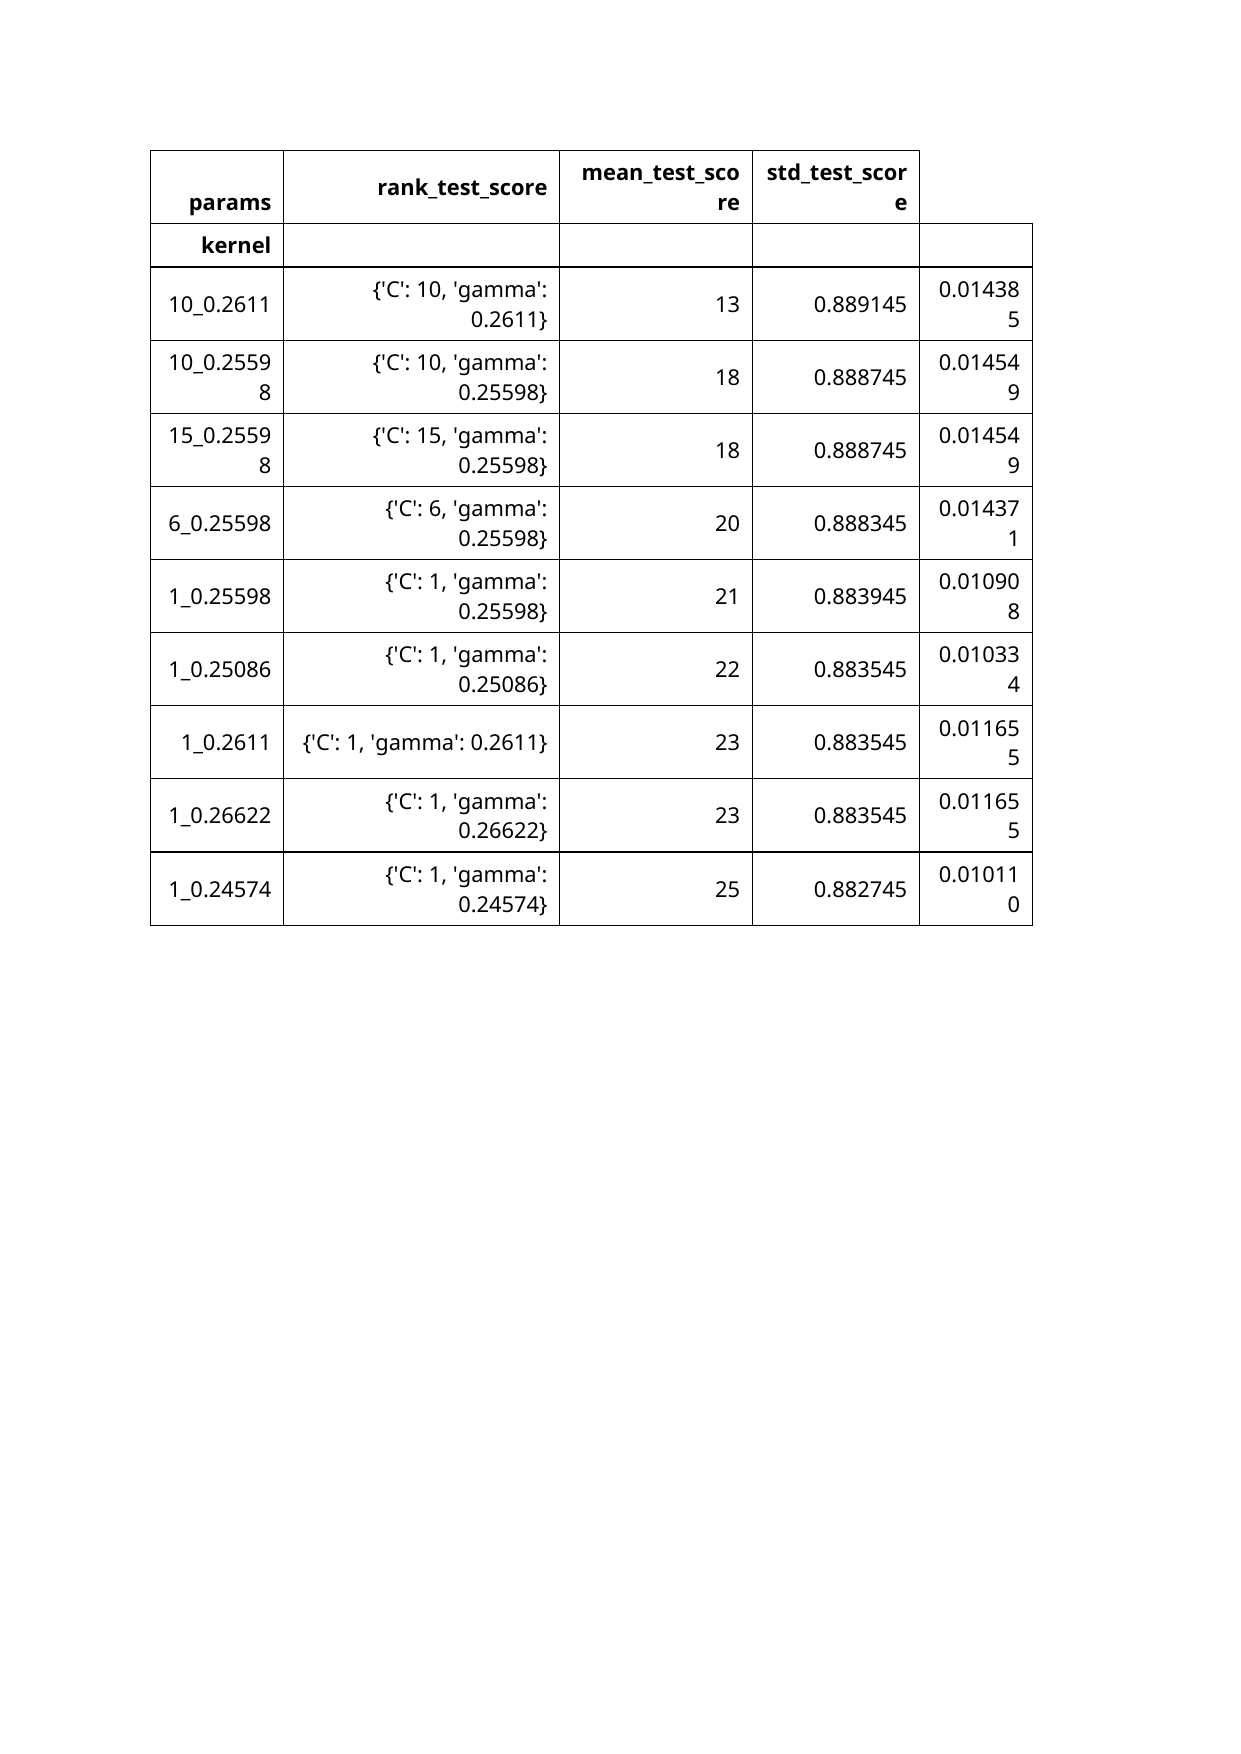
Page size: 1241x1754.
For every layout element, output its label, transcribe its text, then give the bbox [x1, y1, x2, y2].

table_cell {'C': 15, 'gamma': 0.25598} [284, 414, 559, 486]
table_cell 1_0.25086 [151, 633, 283, 705]
table_cell 0.014385 [920, 268, 1032, 339]
table_header rank_test_score [284, 151, 559, 223]
table_cell 1_0.25598 [151, 560, 283, 632]
table_cell 0.011655 [920, 779, 1032, 851]
table_cell 0.014371 [920, 487, 1032, 559]
table_cell 0.883545 [753, 706, 919, 778]
table_cell 10_0.25598 [151, 341, 283, 413]
table_cell 6_0.25598 [151, 487, 283, 559]
table_cell 10_0.2611 [151, 268, 283, 339]
table_cell 0.014549 [920, 341, 1032, 413]
table_cell 0.888345 [753, 487, 919, 559]
table_cell 25 [560, 853, 752, 924]
table_cell {'C': 10, 'gamma': 0.2611} [284, 268, 559, 339]
table_header std_test_score [753, 151, 919, 223]
table_cell 0.888745 [753, 414, 919, 486]
table_cell 0.010334 [920, 633, 1032, 705]
table_cell 22 [560, 633, 752, 705]
table_cell [284, 224, 559, 266]
table_cell 0.011655 [920, 706, 1032, 778]
table_cell {'C': 1, 'gamma': 0.26622} [284, 779, 559, 851]
table_cell 1_0.2611 [151, 706, 283, 778]
table_cell 0.888745 [753, 341, 919, 413]
table_cell 0.010908 [920, 560, 1032, 632]
table_cell [753, 224, 919, 266]
table_cell 1_0.26622 [151, 779, 283, 851]
table_cell 18 [560, 414, 752, 486]
table_cell 13 [560, 268, 752, 339]
table_cell 0.883945 [753, 560, 919, 632]
table_cell {'C': 6, 'gamma': 0.25598} [284, 487, 559, 559]
table_cell 0.883545 [753, 779, 919, 851]
table_cell {'C': 10, 'gamma': 0.25598} [284, 341, 559, 413]
table_cell [920, 224, 1032, 266]
table_cell 21 [560, 560, 752, 632]
table_cell 0.014549 [920, 414, 1032, 486]
table_cell 0.883545 [753, 633, 919, 705]
table_cell 0.010110 [920, 853, 1032, 924]
table_cell 0.882745 [753, 853, 919, 924]
table_cell 18 [560, 341, 752, 413]
table_cell 23 [560, 706, 752, 778]
table_cell 1_0.24574 [151, 853, 283, 924]
table_cell [560, 224, 752, 266]
table_header mean_test_score [560, 151, 752, 223]
table_cell {'C': 1, 'gamma': 0.24574} [284, 853, 559, 924]
table_cell 15_0.25598 [151, 414, 283, 486]
table_cell 20 [560, 487, 752, 559]
table_cell 0.889145 [753, 268, 919, 339]
table_cell 23 [560, 779, 752, 851]
table_header params [151, 151, 283, 223]
table_cell {'C': 1, 'gamma': 0.2611} [284, 706, 559, 778]
table_cell {'C': 1, 'gamma': 0.25086} [284, 633, 559, 705]
table_cell kernel [151, 224, 283, 266]
table_cell {'C': 1, 'gamma': 0.25598} [284, 560, 559, 632]
